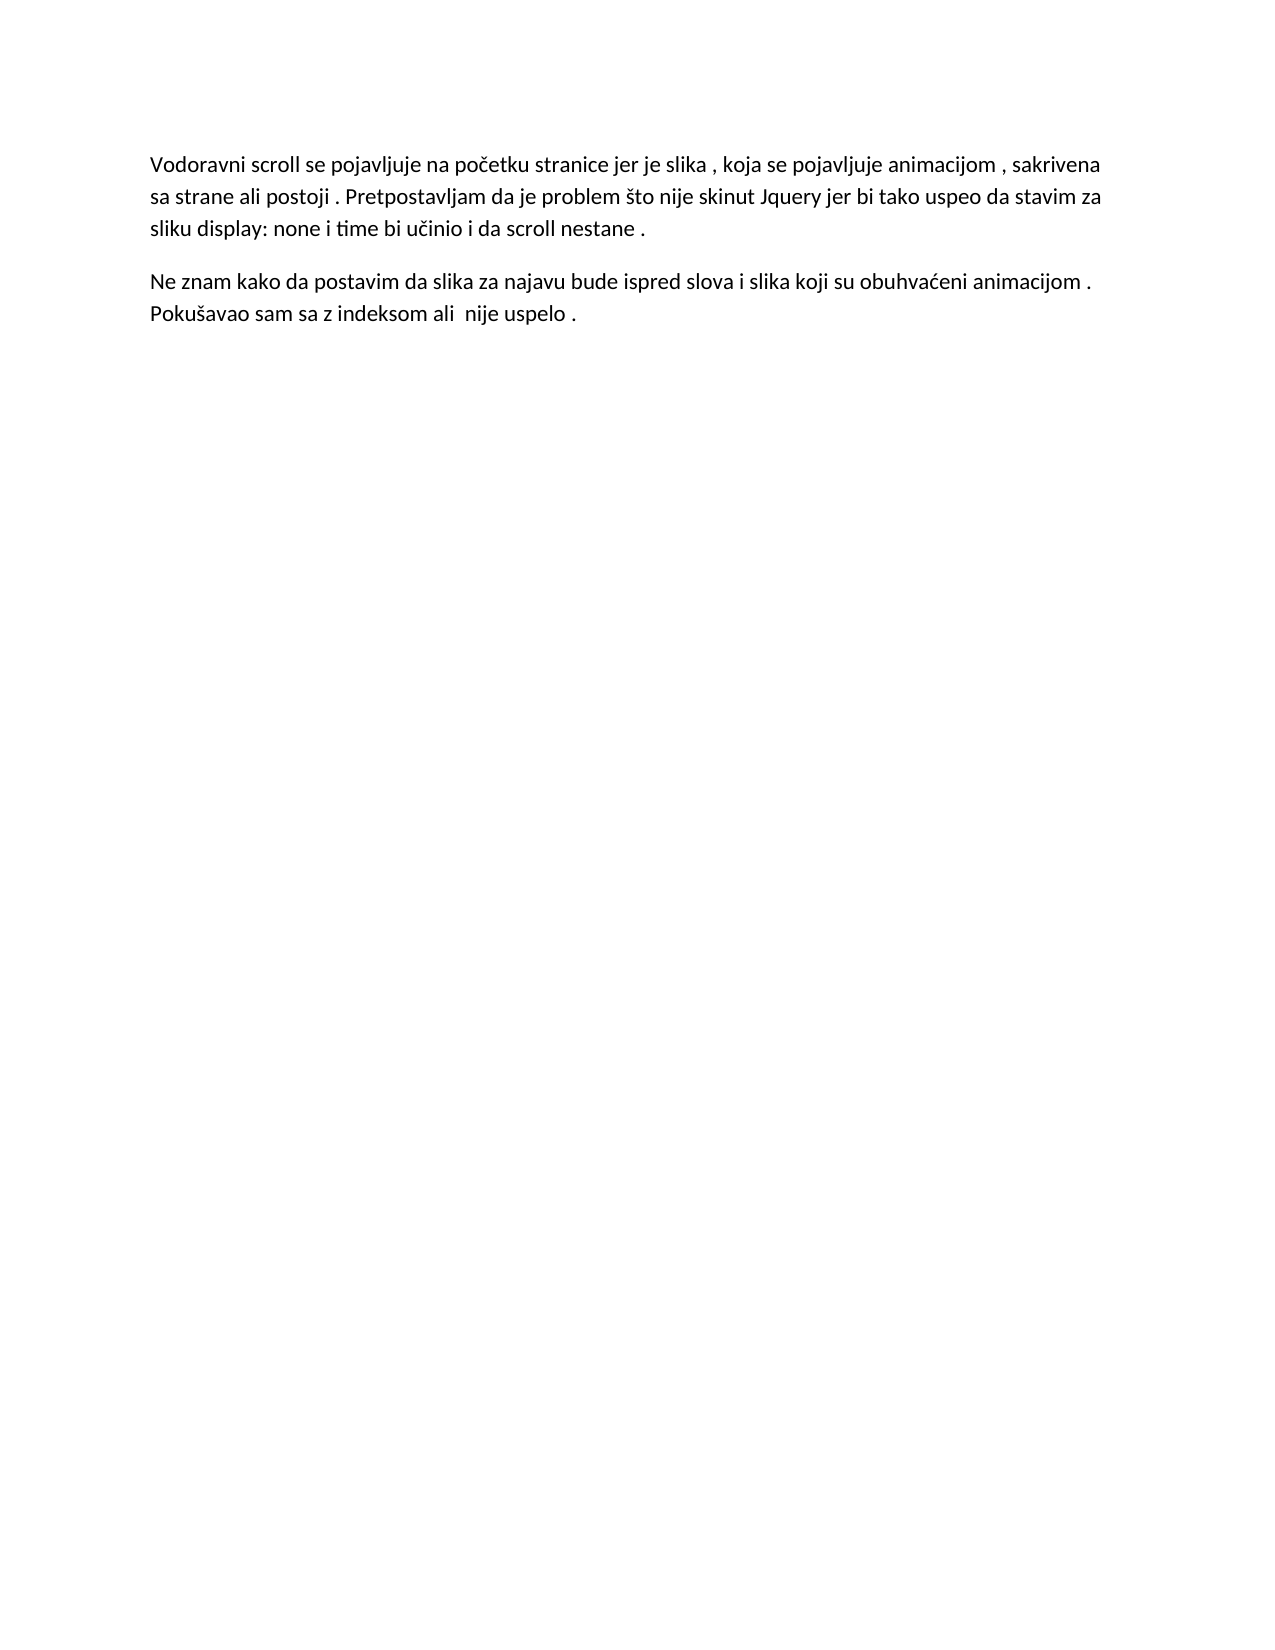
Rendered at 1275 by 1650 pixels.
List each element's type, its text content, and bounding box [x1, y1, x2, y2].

text Vodoravni scroll se pojavljuje na početku stranice jer je slika , koja se pojavljuje animacijom , sakrivena sa strane ali postoji . Pretpostavljam da je problem što nije skinut Jquery jer bi tako uspeo da stavim za sliku display: none i time bi učinio i da scroll nestane . [150, 150, 1125, 242]
text Ne znam kako da postavim da slika za najavu bude ispred slova i slika koji su obuhvaćeni animacijom . Pokušavao sam sa z indeksom ali nije uspelo . [150, 267, 1125, 328]
